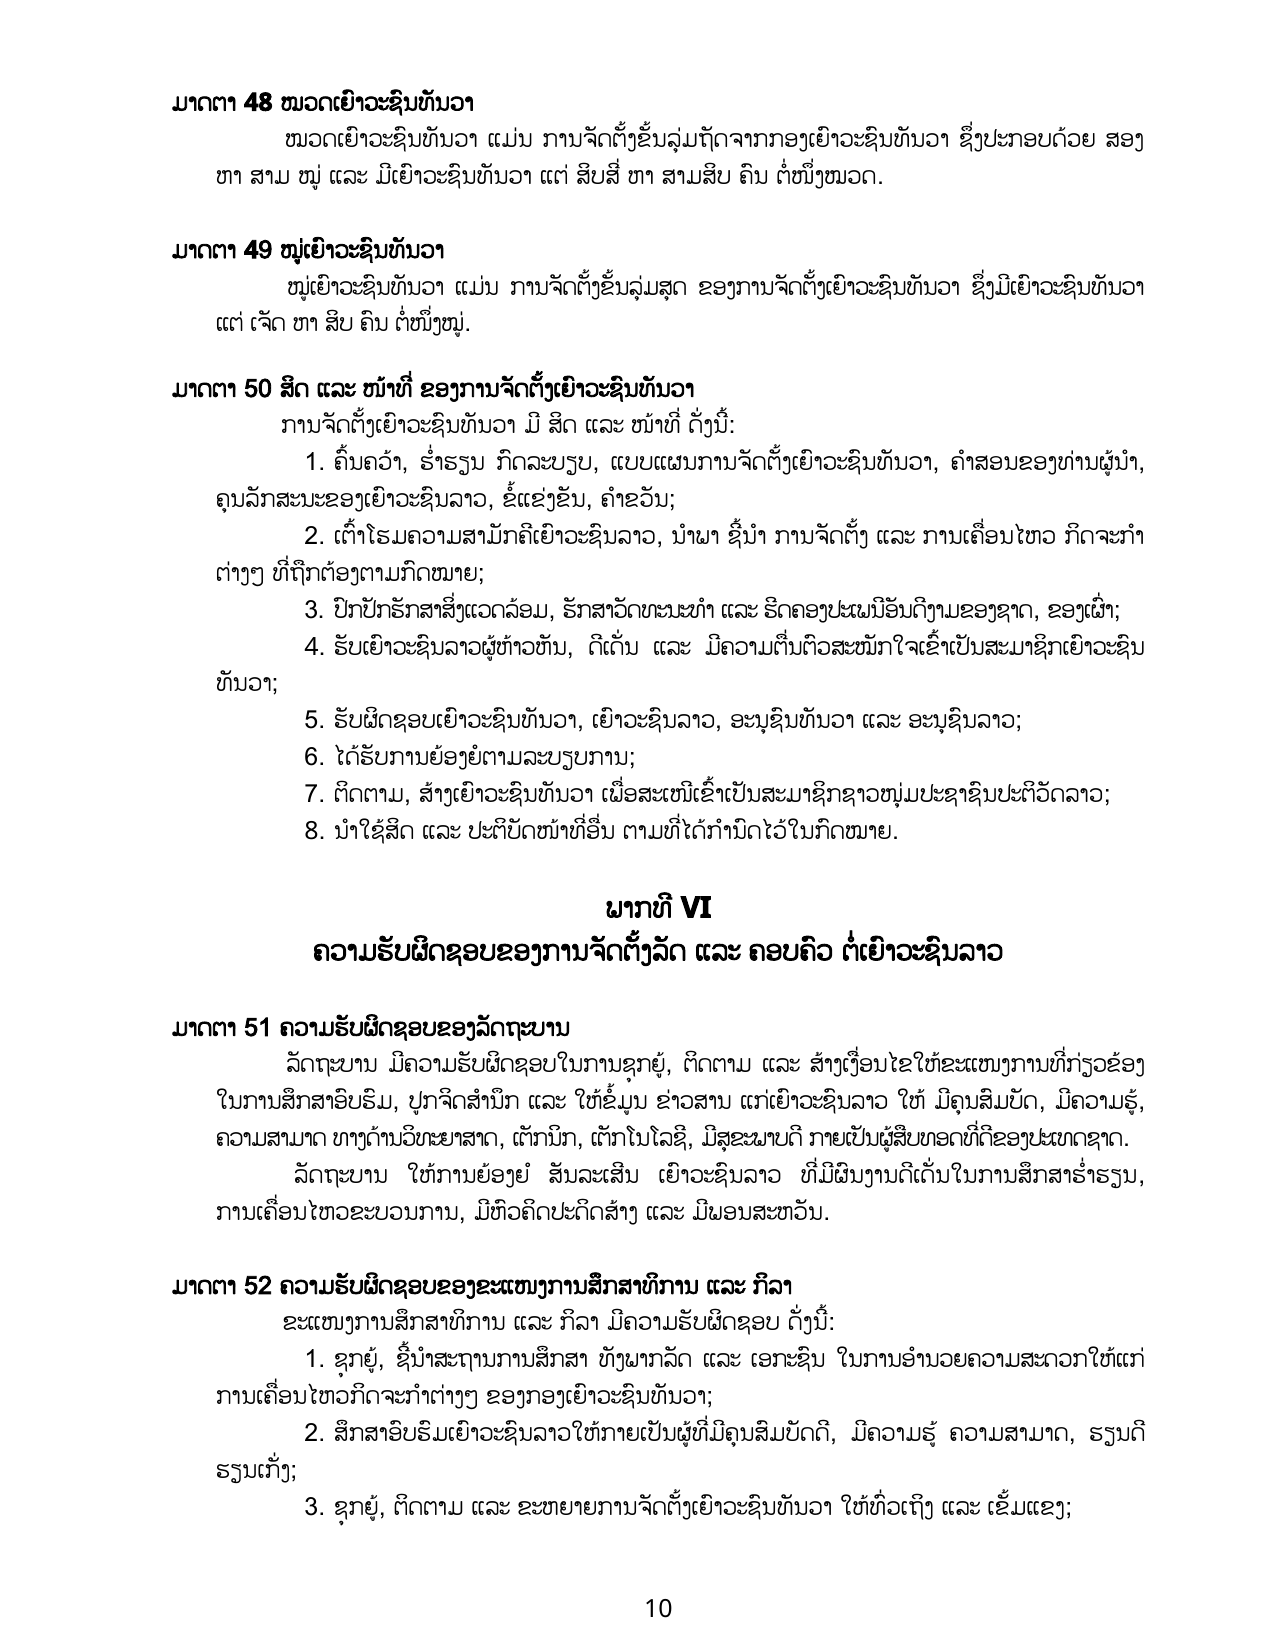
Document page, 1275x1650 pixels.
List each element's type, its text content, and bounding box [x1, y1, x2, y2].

text ໝວດເຍົາວະຊົນທັນວາ ແມ່ນ ການຈັດຕັ້ງຂັ້ນລຸ່ມຖັດຈາກກອງເຍົາວະຊົນທັນວາ ຊຶ່ງປະກອບດ້ວຍ ສອງ ຫາ ສາມ ໝູ່ ແລະ ມີເຍົາວະຊົນທັນວາ ແຕ່ ສິບສີ່ ຫາ ສາມສິບ ຄົນ ຕໍ່ໜຶ່ງໝວດ. [216, 121, 1145, 195]
list ສຶກສາອົບຮົມເຍົາວະຊົນລາວໃຫ້ກາຍເປັນຜູ້ທີ່ມີຄຸນສົມບັດດີ, ມີຄວາມຮູ້ ຄວາມສາມາດ, ຮຽນດີຮຽນເກັ່ງ; [216, 1415, 1145, 1489]
list ປົກປັກຮັກສາສິ່ງແວດລ້ອມ, ຮັກສາວັດທະນະທໍາ ແລະ ຮີດຄອງປະເພນີອັນດີງາມຂອງຊາດ, ຂອງເຜົ່າ; [216, 592, 1145, 628]
text ໝູ່ເຍົາວະຊົນທັນວາ ແມ່ນ ການຈັດຕັ້ງຂັ້ນລຸ່ມສຸດ ຂອງການຈັດຕັ້ງເຍົາວະຊົນທັນວາ ຊຶ່ງມີເຍົາວະຊົນທັນວາ ແຕ່ ເຈັດ ຫາ ສິບ ຄົນ ຕໍ່ໜຶ່ງໝູ່. [216, 268, 1145, 342]
text ຂະແໜງການສຶກສາທິການ ແລະ ກິລາ ມີຄວາມຮັບຜິດຊອບ ດັ່ງນີ້: [171, 1304, 1145, 1341]
list ເຕົ້າໂຮມຄວາມສາມັກຄີເຍົາວະຊົນລາວ, ນໍາພາ ຊີ້ນໍາ ການຈັດຕັ້ງ ແລະ ການເຄື່ອນໄຫວ ກິດຈະກໍາຕ່າງໆ ທີ່ຖືກຕ້ອງຕາມກົດໝາຍ; [216, 518, 1145, 592]
text ການຈັດຕັ້ງເຍົາວະຊົນທັນວາ ມີ ສິດ ແລະ ໜ້າທີ່ ດັ່ງນີ້: [281, 407, 1145, 444]
text ມາດຕາ 50 ສິດ ແລະ ໜ້າທີ່ ຂອງການຈັດຕັ້ງເຍົາວະຊົນທັນວາ [171, 370, 1145, 407]
text ມາດຕາ 49 ໝູ່ເຍົາວະຊົນທັນວາ [171, 232, 1145, 268]
list ຊຸກຍູ້, ຊີ້ນໍາສະຖານການສຶກສາ ທັງພາກລັດ ແລະ ເອກະຊົນ ໃນການອຳນວຍຄວາມສະດວກໃຫ້ແກ່ການເຄື່ອນໄຫວກິດຈະກຳຕ່າງໆ ຂອງກອງເຍົາວະຊົນທັນວາ; [216, 1341, 1145, 1415]
text ລັດຖະບານ ໃຫ້ການຍ້ອງຍໍ ສັນລະເສີນ ເຍົາວະຊົນລາວ ທີ່ມີຜົນງານດີເດັ່ນໃນການສຶກສາຮໍ່າຮຽນ, ການເຄື່ອນໄຫວຂະບວນການ, ມີຫົວຄິດປະດິດສ້າງ ແລະ ມີພອນສະຫວັນ. [216, 1157, 1145, 1231]
list ໄດ້ຮັບການຍ້ອງຍໍຕາມລະບຽບການ; [216, 739, 1145, 776]
text ຄວາມຮັບຜິດຊອບຂອງການຈັດຕັ້ງລັດ ແລະ ຄອບຄົວ ຕໍ່ເຍົາວະຊົນລາວ [171, 929, 1145, 972]
text ມາດຕາ 51 ຄວາມຮັບຜິດຊອບຂອງລັດຖະບານ [171, 1009, 1145, 1046]
list ຄົ້ນຄວ້າ, ຮໍ່າຮຽນ ກົດລະບຽບ, ແບບແຜນການຈັດຕັ້ງເຍົາວະຊົນທັນວາ, ຄໍາສອນຂອງທ່ານຜູ້ນໍາ, ຄຸນລັກສະນະຂອງເຍົາວະຊົນລາວ, ຂໍ້ແຂ່ງຂັນ, ຄໍາຂວັນ; [216, 444, 1145, 518]
text ມາດຕາ 48 ໝວດເຍົາວະຊົນທັນວາ [171, 84, 1145, 121]
list ຮັບເຍົາວະຊົນລາວຜູ້ຫ້າວຫັນ, ດີເດັ່ນ ແລະ ມີຄວາມຕື່ນຕົວສະໝັກໃຈເຂົ້າເປັນສະມາຊິກເຍົາວະຊົນທັນວາ; [216, 628, 1145, 702]
text ມາດຕາ 52 ຄວາມຮັບຜິດຊອບຂອງຂະແໜງການສຶກສາທິການ ແລະ ກິລາ [171, 1267, 1145, 1304]
list ຕິດຕາມ, ສ້າງເຍົາວະຊົນທັນວາ ເພື່ອສະເໜີເຂົ້າເປັນສະມາຊິກຊາວໜຸ່ມປະຊາຊົນປະຕິວັດລາວ; [216, 776, 1145, 813]
text ພາກທີ VI [171, 887, 1145, 929]
list ຊຸກຍູ້, ຕິດຕາມ ແລະ ຂະຫຍາຍການຈັດຕັ້ງເຍົາວະຊົນທັນວາ ໃຫ້ທົ່ວເຖິງ ແລະ ເຂັ້ມແຂງ; [216, 1489, 1145, 1526]
list ນໍາໃຊ້ສິດ ແລະ ປະຕິບັດໜ້າທີ່ອື່ນ ຕາມທີ່ໄດ້ກຳນົດໄວ້ໃນກົດໝາຍ. [216, 813, 1145, 850]
list ຮັບຜິດຊອບເຍົາວະຊົນທັນວາ, ເຍົາວະຊົນລາວ, ອະນຸຊົນທັນວາ ແລະ ອະນຸຊົນລາວ; [216, 702, 1145, 739]
text ລັດຖະບານ ມີຄວາມຮັບຜິດຊອບໃນການຊຸກຍູ້, ຕິດຕາມ ແລະ ສ້າງເງື່ອນໄຂໃຫ້ຂະແໜງການທີ່ກ່ຽວຂ້ອງໃນການສຶກສາອົບຮົມ, ປູກຈິດສໍານຶກ ແລະ ໃຫ້ຂໍ້ມູນ ຂ່າວສານ ແກ່ເຍົາວະຊົນລາວ ໃຫ້ ມີຄຸນສົມບັດ, ມີຄວາມຮູ້, ຄວາມສາມາດ ທາງດ້ານວິທະຍາສາດ, ເຕັກນິກ, ເຕັກໂນໂລຊີ, ມີສຸຂະພາບດີ ກາຍເປັນຜູ້ສືບທອດທີ່ດີຂອງປະເທດຊາດ. [216, 1046, 1145, 1157]
